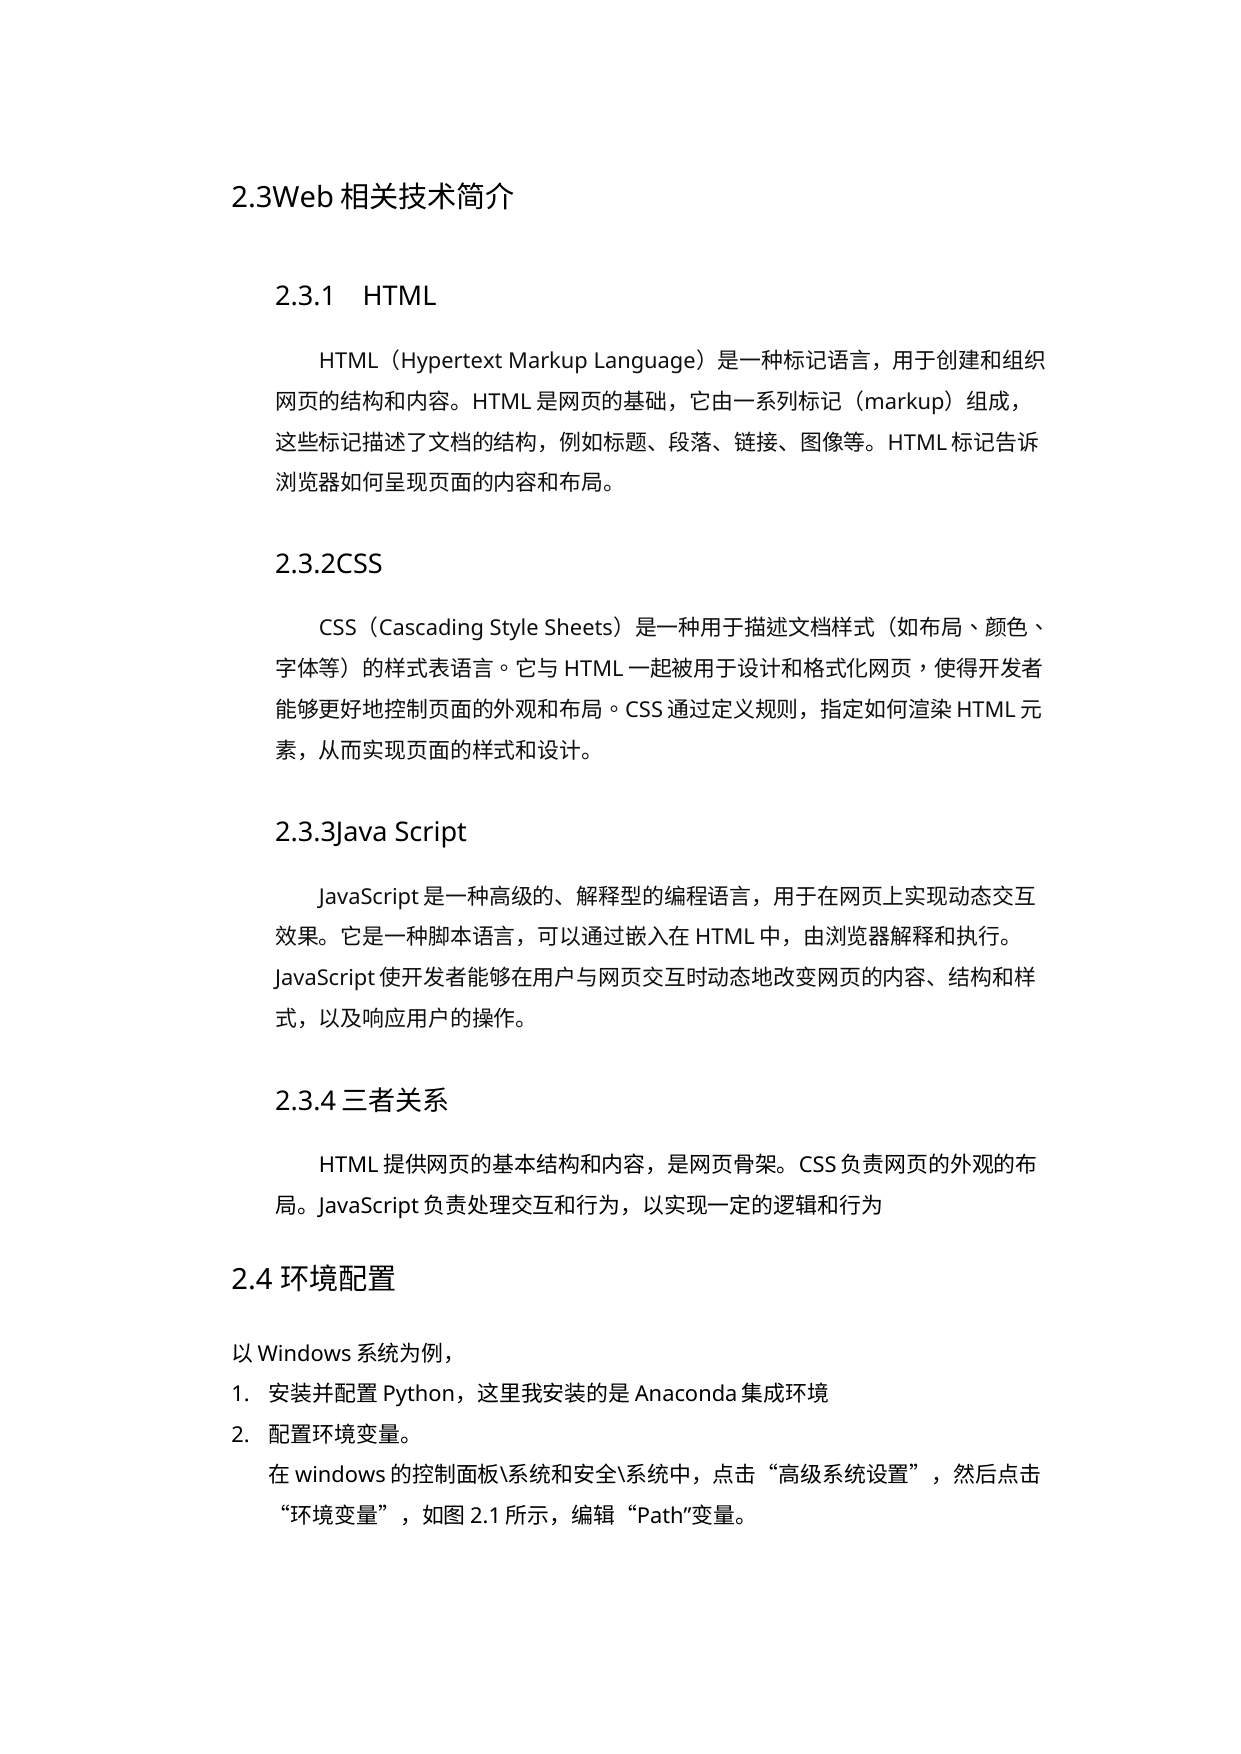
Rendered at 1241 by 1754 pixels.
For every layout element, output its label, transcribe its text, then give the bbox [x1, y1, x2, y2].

list 在windows的控制面板\系统和安全\系统中，点击“高级系统设置”，然后点击“环境变量”，如图2.1所示，编辑“Path”变量。 [269, 1457, 1053, 1530]
subtitle 2.3.4三者关系 [231, 1066, 1053, 1131]
subtitle 2.3.3Java Script [231, 798, 1053, 863]
subtitle 2.3.1 HTML [231, 262, 1053, 327]
list 安装并配置Python，这里我安装的是Anaconda集成环境 [231, 1376, 1053, 1409]
subtitle 2.3Web相关技术简介 [187, 162, 1053, 227]
subtitle 2.4 环境配置 [187, 1244, 1053, 1309]
text HTML（Hypertext Markup Language）是一种标记语言，用于创建和组织网页的结构和内容。HTML是网页的基础，它由一系列标记（markup）组成，这些标记描述了文档的结构，例如标题、段落、链接、图像等。HTML标记告诉浏览器如何呈现页面的内容和布局。 [275, 343, 1053, 497]
text CSS（Cascading Style Sheets）是一种用于描述文档样式（如布局、颜色、字体等）的样式表语言。它与HTML一起被用于设计和格式化网页，使得开发者能够更好地控制页面的外观和布局。CSS通过定义规则，指定如何渲染HTML元素，从而实现页面的样式和设计。 [275, 611, 1053, 765]
text JavaScript是一种高级的、解释型的编程语言，用于在网页上实现动态交互效果。它是一种脚本语言，可以通过嵌入在HTML中，由浏览器解释和执行。JavaScript使开发者能够在用户与网页交互时动态地改变网页的内容、结构和样式，以及响应用户的操作。 [275, 878, 1053, 1033]
subtitle 2.3.2CSS [231, 530, 1053, 595]
text HTML提供网页的基本结构和内容，是网页骨架。CSS负责网页的外观的布局。JavaScript负责处理交互和行为，以实现一定的逻辑和行为 [275, 1147, 1053, 1220]
list 配置环境变量。 [231, 1417, 1053, 1449]
text 以Windows系统为例， [187, 1336, 1053, 1368]
